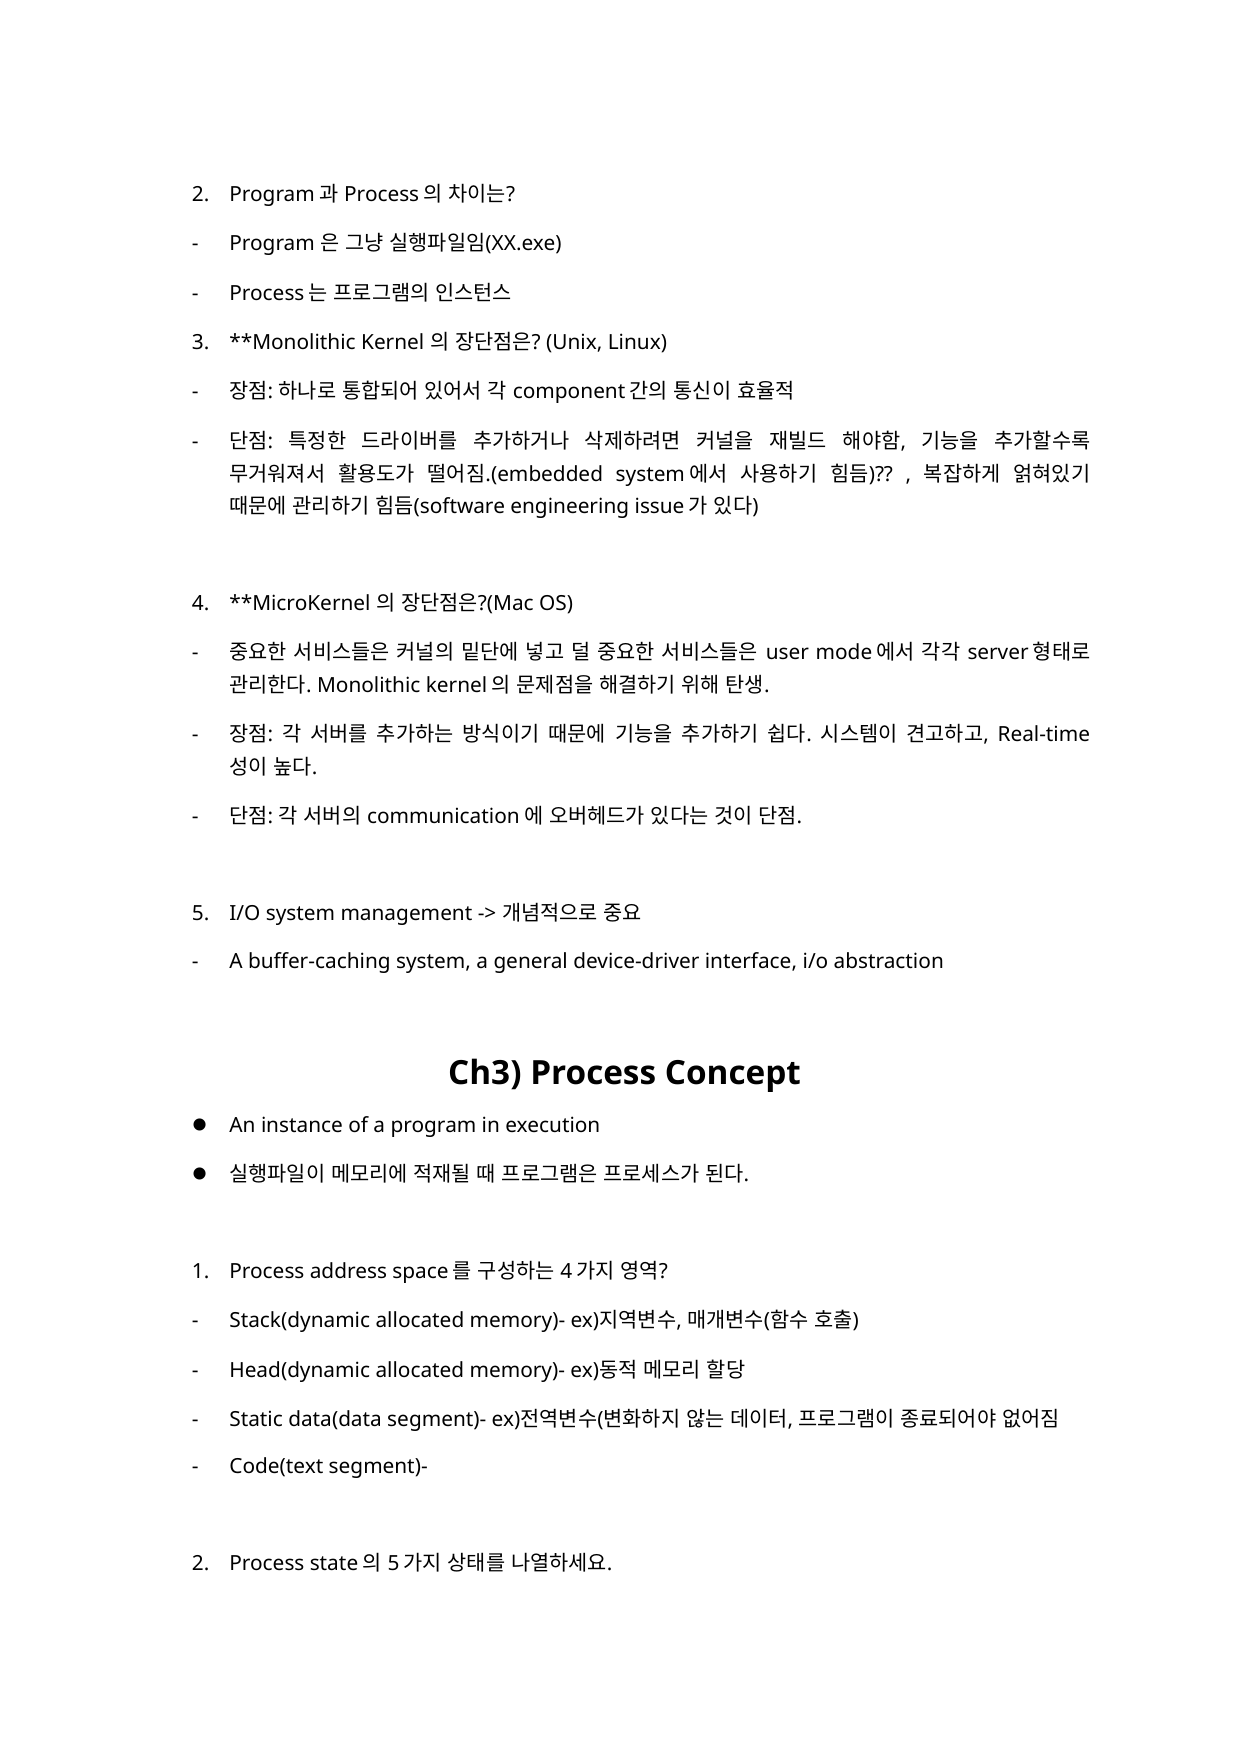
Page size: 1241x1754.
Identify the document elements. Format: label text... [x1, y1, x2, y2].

list Static data(data segment)- ex)전역변수(변화하지 않는 데이터, 프로그램이 종료되어야 없어짐 [192, 1402, 1090, 1432]
list An instance of a program in execution [192, 1110, 1090, 1138]
list 단점: 각 서버의 communication에 오버헤드가 있다는 것이 단점. [192, 800, 1090, 830]
list 실행파일이 메모리에 적재될 때 프로그램은 프로세스가 된다. [192, 1157, 1090, 1188]
list Stack(dynamic allocated memory)- ex)지역변수, 매개변수(함수 호출) [192, 1303, 1090, 1334]
list Process state의 5가지 상태를 나열하세요. [192, 1546, 1090, 1576]
list Process는 프로그램의 인스턴스 [192, 276, 1090, 306]
list Program 은 그냥 실행파일임(XX.exe) [192, 227, 1090, 257]
list **Monolithic Kernel 의 장단점은? (Unix, Linux) [192, 325, 1090, 356]
list Process address space를 구성하는 4가지 영역? [192, 1254, 1090, 1284]
list Head(dynamic allocated memory)- ex)동적 메모리 할당 [192, 1353, 1090, 1383]
list Code(text segment)- [192, 1452, 1090, 1480]
list 단점: 특정한 드라이버를 추가하거나 삭제하려면 커널을 재빌드 해야함, 기능을 추가할수록 무거워져서 활용도가 떨어짐.(embedded system에서 사용하기 힘듬)?? , 복잡하게 얽혀있기 때문에 관리하기 힘듬(software engineering issue가 있다) [192, 424, 1090, 520]
list Program과 Process의 차이는? [192, 177, 1090, 207]
list A buffer-caching system, a general device-driver interface, i/o abstraction [192, 946, 1090, 974]
list **MicroKernel 의 장단점은?(Mac OS) [192, 586, 1090, 616]
list 장점: 각 서버를 추가하는 방식이기 때문에 기능을 추가하기 쉽다. 시스템이 견고하고, Real-time성이 높다. [192, 718, 1090, 781]
list 장점: 하나로 통합되어 있어서 각 component간의 통신이 효율적 [192, 375, 1090, 405]
list 중요한 서비스들은 커널의 밑단에 넣고 덜 중요한 서비스들은 user mode에서 각각 server형태로 관리한다. Monolithic kernel의 문제점을 해결하기 위해 탄생. [192, 636, 1090, 698]
title Ch3) Process Concept [150, 1049, 1090, 1094]
list I/O system management -> 개념적으로 중요 [192, 896, 1090, 927]
